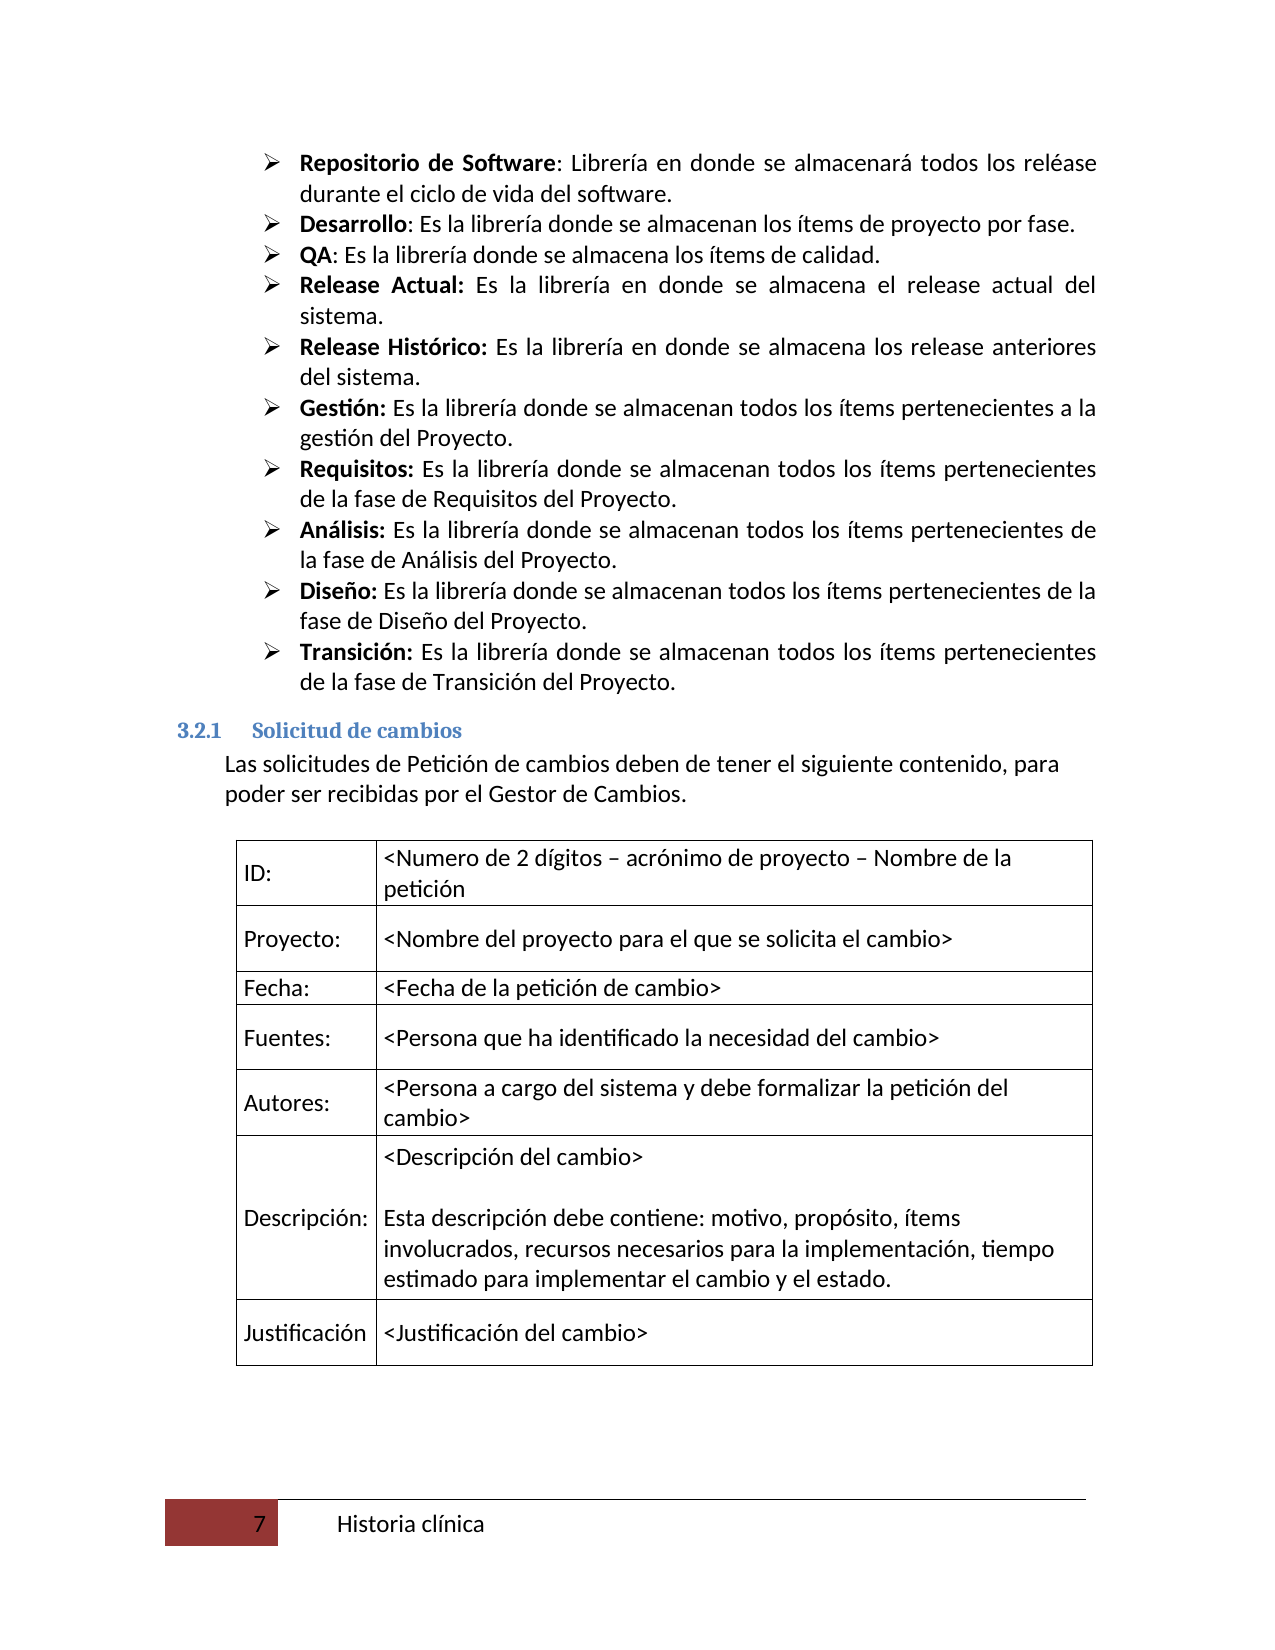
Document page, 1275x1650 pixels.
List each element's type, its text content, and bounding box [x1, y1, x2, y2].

table_cell Autores: [237, 1070, 376, 1135]
table_cell <Fecha de la petición de cambio> [377, 972, 1092, 1004]
table_cell Proyecto: [237, 906, 376, 971]
list QA: Es la librería donde se almacena los ítems de calidad. [262, 239, 1098, 270]
list Release Histórico: Es la librería en donde se almacena los release anteriores del sistema. [262, 331, 1098, 392]
table_cell <Justificación del cambio> [377, 1300, 1092, 1364]
table_cell <Persona a cargo del sistema y debe formalizar la petición del cambio> [377, 1070, 1092, 1135]
table_cell <Nombre del proyecto para el que se solicita el cambio> [377, 906, 1092, 971]
table_header ID: [237, 841, 376, 905]
text Las solicitudes de Petición de cambios deben de tener el siguiente contenido, para poder ser recibidas por el Gestor de Cambios. [224, 748, 1098, 809]
list Transición: Es la librería donde se almacenan todos los ítems pertenecientes de la fase de Transición del Proyecto. [262, 636, 1098, 697]
list Repositorio de Software: Librería en donde se almacenará todos los reléase durante el ciclo de vida del software. [262, 148, 1098, 209]
list Gestión: Es la librería donde se almacenan todos los ítems pertenecientes a la gestión del Proyecto. [262, 392, 1098, 453]
subtitle Solicitud de cambios [177, 718, 1098, 744]
table_cell Descripción: [237, 1136, 376, 1299]
list Diseño: Es la librería donde se almacenan todos los ítems pertenecientes de la fase de Diseño del Proyecto. [262, 575, 1098, 636]
table_header <Numero de 2 dígitos – acrónimo de proyecto – Nombre de la petición [377, 841, 1092, 905]
list Análisis: Es la librería donde se almacenan todos los ítems pertenecientes de la fase de Análisis del Proyecto. [262, 514, 1098, 575]
list Requisitos: Es la librería donde se almacenan todos los ítems pertenecientes de la fase de Requisitos del Proyecto. [262, 453, 1098, 514]
list Desarrollo: Es la librería donde se almacenan los ítems de proyecto por fase. [262, 209, 1098, 239]
list Release Actual: Es la librería en donde se almacena el release actual del sistema. [262, 270, 1098, 331]
table_cell Fecha: [237, 972, 376, 1004]
table_cell Justificación [237, 1300, 376, 1364]
table_cell <Persona que ha identificado la necesidad del cambio> [377, 1005, 1092, 1069]
table_cell Fuentes: [237, 1005, 376, 1069]
